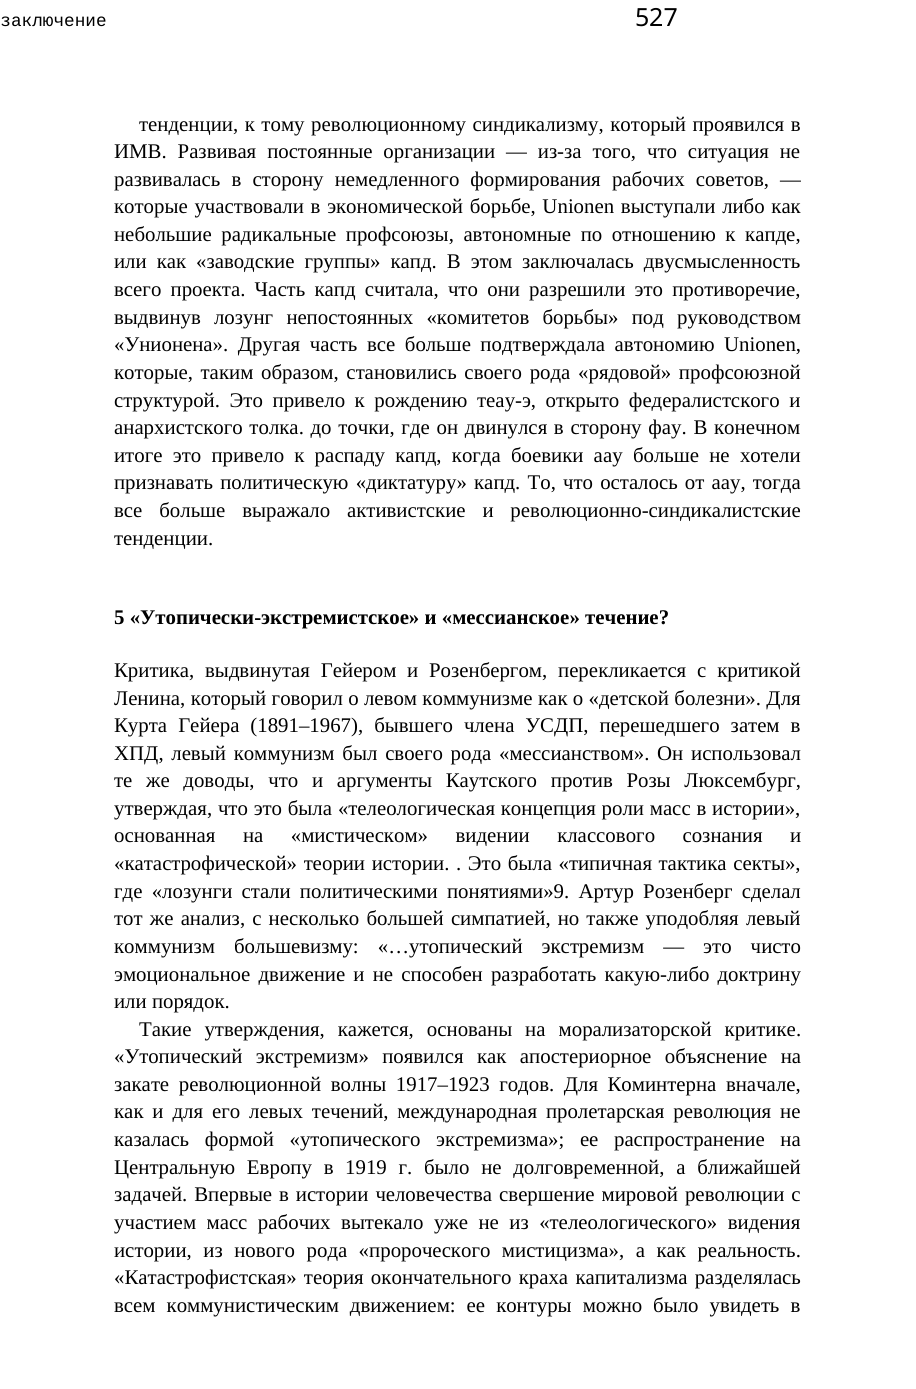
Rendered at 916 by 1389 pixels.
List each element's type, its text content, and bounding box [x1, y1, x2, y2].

text тенденции, к тому революционному синдикализму, который проявился в ИМВ. Развивая постоянные организации — из-за того, что ситуация не развивалась в сторону немедленного формирования рабочих советов, — которые участвовали в экономической борьбе, Unionen выступали либо как небольшие радикальные профсоюзы, автономные по отношению к капде, или как «заводские группы» капд. В этом заключалась двусмысленность всего проекта. Часть капд считала, что они разрешили это противоречие, выдвинув лозунг непостоянных «комитетов борьбы» под руководством «Унионена». Другая часть все больше подтверждала автономию Unionen, которые, таким образом, становились своего рода «рядовой» профсоюзной структурой. Это привело к рождению теау-э, открыто федералистского и анархистского толка. до точки, где он двинулся в сторону фау. В конечном итоге это привело к распаду капд, когда боевики аау больше не хотели признавать политическую «диктатуру» капд. То, что осталось от аау, тогда все больше выражало активистские и революционно-синдикалистские тенденции. [114, 111, 801, 549]
text Критика, выдвинутая Гейером и Розенбергом, перекликается с критикой Ленина, который говорил о левом коммунизме как о «детской болезни». Для Курта Гейера (1891–1967), бывшего члена УСДП, перешедшего затем в ХПД, левый коммунизм был своего рода «мессианством». Он использовал те же доводы, что и аргументы Каутского против Розы Люксембург, утверждая, что это была «телеологическая концепция роли масс в истории», основанная на «мистическом» видении классового сознания и «катастрофической» теории истории. . Это была «типичная тактика секты», где «лозунги стали политическими понятиями»9. Артур Розенберг сделал тот же анализ, с несколько большей симпатией, но также уподобляя левый коммунизм большевизму: «…утопический экстремизм — это чисто эмоциональное движение и не способен разработать какую-либо доктрину или порядок. [114, 658, 801, 1013]
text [114, 1017, 801, 1317]
text 5 «Утопически-экстремистское» и «мессианское» течение? [114, 605, 801, 629]
